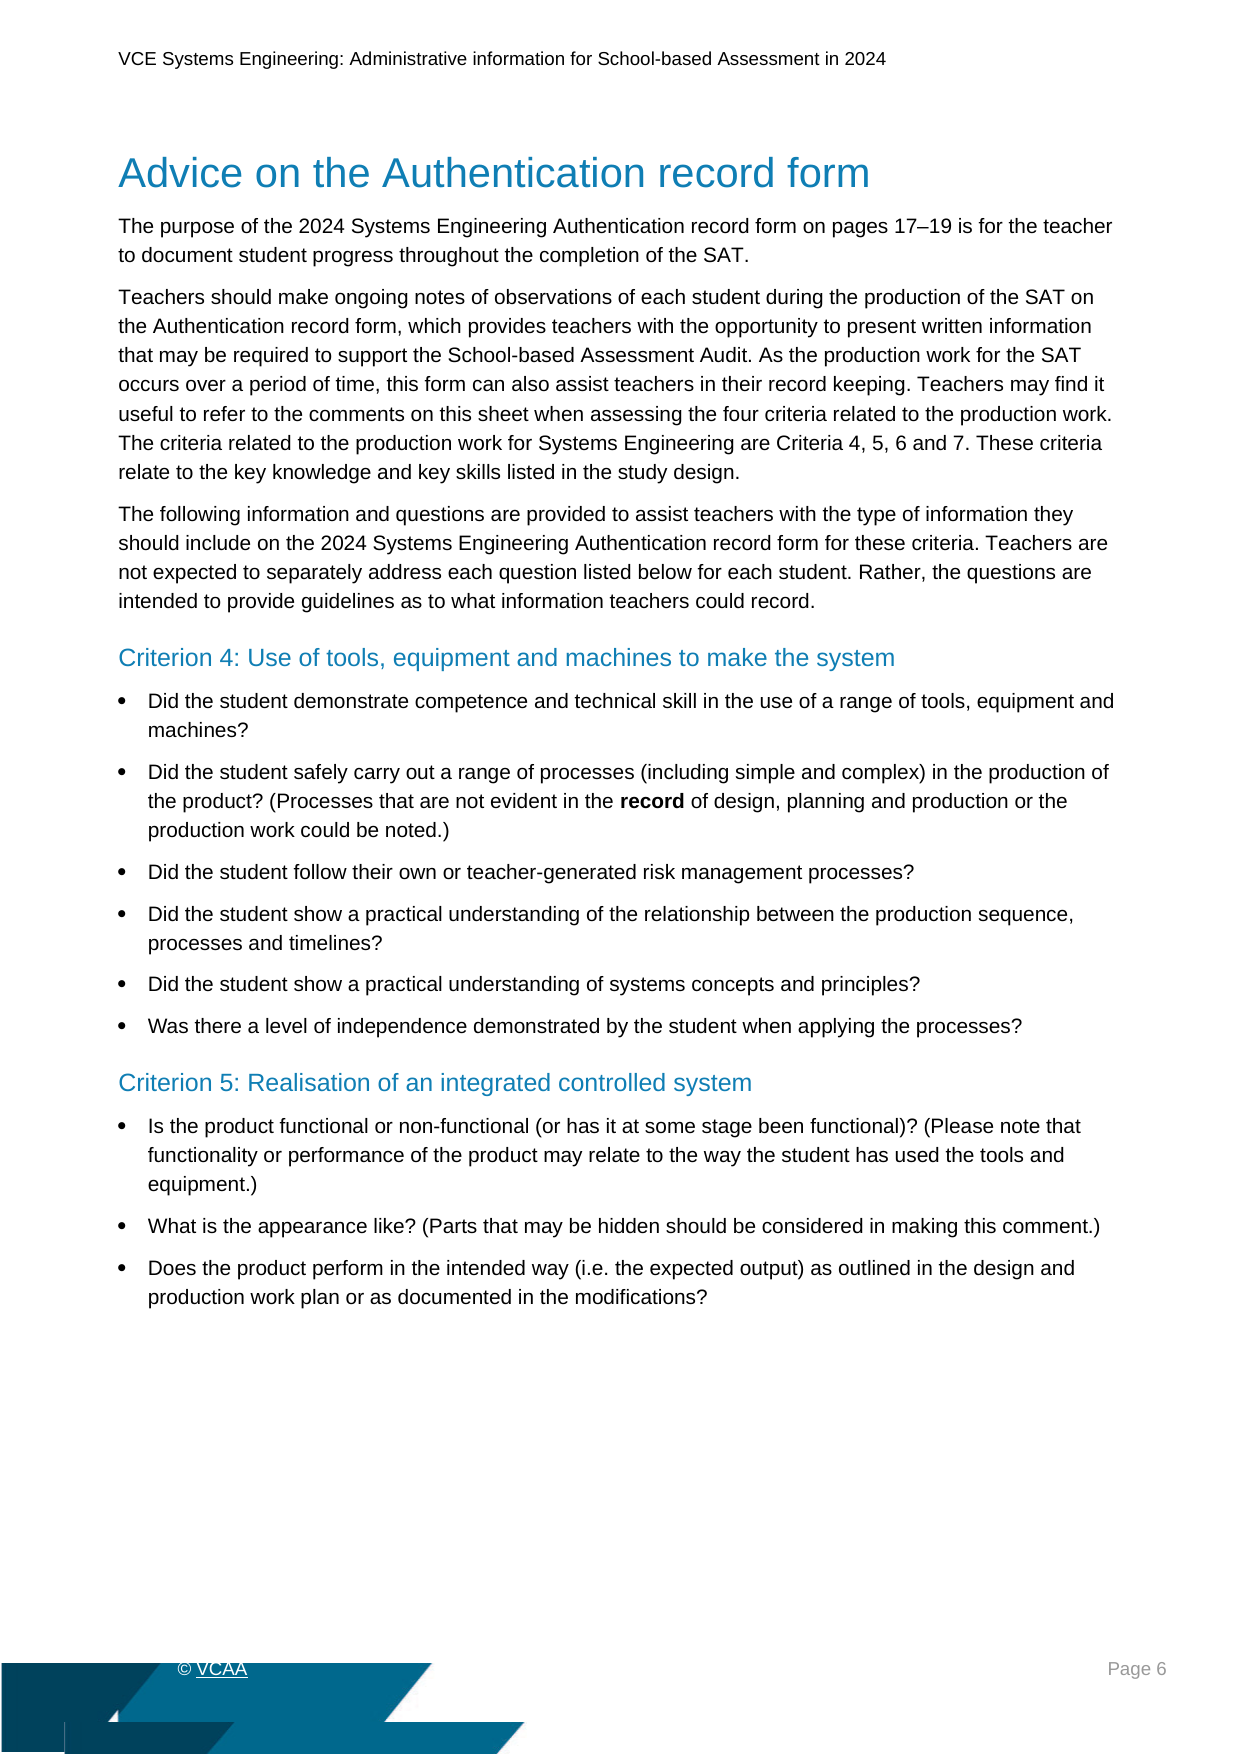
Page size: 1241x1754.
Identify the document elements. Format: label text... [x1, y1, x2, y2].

text Did the student show a practical understanding of systems concepts and principles? [118, 968, 1122, 998]
text Was there a level of independence demonstrated by the student when applying the processes? [118, 1010, 1122, 1039]
picture [387, 1663, 1241, 1754]
text Did the student show a practical understanding of the relationship between the production sequence, processes and timelines? [118, 898, 1122, 956]
text Is the product functional or non-functional (or has it at some stage been functional)? (Please note that functionality or performance of the product may relate to the way the student has used the tools and equipment.) [118, 1110, 1122, 1198]
subtitle Criterion 5: Realisation of an integrated controlled system [118, 1064, 1122, 1098]
text The purpose of the 2024 Systems Engineering Authentication record form on pages 17–19 is for the teacher to document student progress throughout the completion of the SAT. [118, 210, 1122, 268]
text Did the student safely carry out a range of processes (including simple and complex) in the production of the product? (Processes that are not evident in the record of design, planning and production or the production work could be noted.) [118, 756, 1122, 843]
text Did the student demonstrate competence and technical skill in the use of a range of tools, equipment and machines? [118, 685, 1122, 743]
picture [110, 1711, 118, 1721]
text The following information and questions are provided to assist teachers with the type of information they should include on the 2024 Systems Engineering Authentication record form for these criteria. Teachers are not expected to separately address each question listed below for each student. Rather, the questions are intended to provide guidelines as to what information teachers could record. [118, 498, 1122, 614]
text Teachers should make ongoing notes of observations of each student during the production of the SAT on the Authentication record form, which provides teachers with the opportunity to present written information that may be required to support the School-based Assessment Audit. As the production work for the SAT occurs over a period of time, this form can also assist teachers in their record keeping. Teachers may find it useful to refer to the comments on this sheet when assessing the four criteria related to the production work. The criteria related to the production work for Systems Engineering are Criteria 4, 5, 6 and 7. These criteria relate to the key knowledge and key skills listed in the study design. [118, 281, 1122, 485]
text Does the product perform in the intended way (i.e. the expected output) as outlined in the design and production work plan or as documented in the modifications? [118, 1252, 1122, 1310]
text What is the appearance like? (Parts that may be hidden should be considered in making this comment.) [118, 1210, 1122, 1239]
text Did the student follow their own or teacher-generated risk management processes? [118, 856, 1122, 885]
subtitle Criterion 4: Use of tools, equipment and machines to make the system [118, 639, 1122, 673]
subtitle Advice on the Authentication record form [118, 148, 1122, 198]
